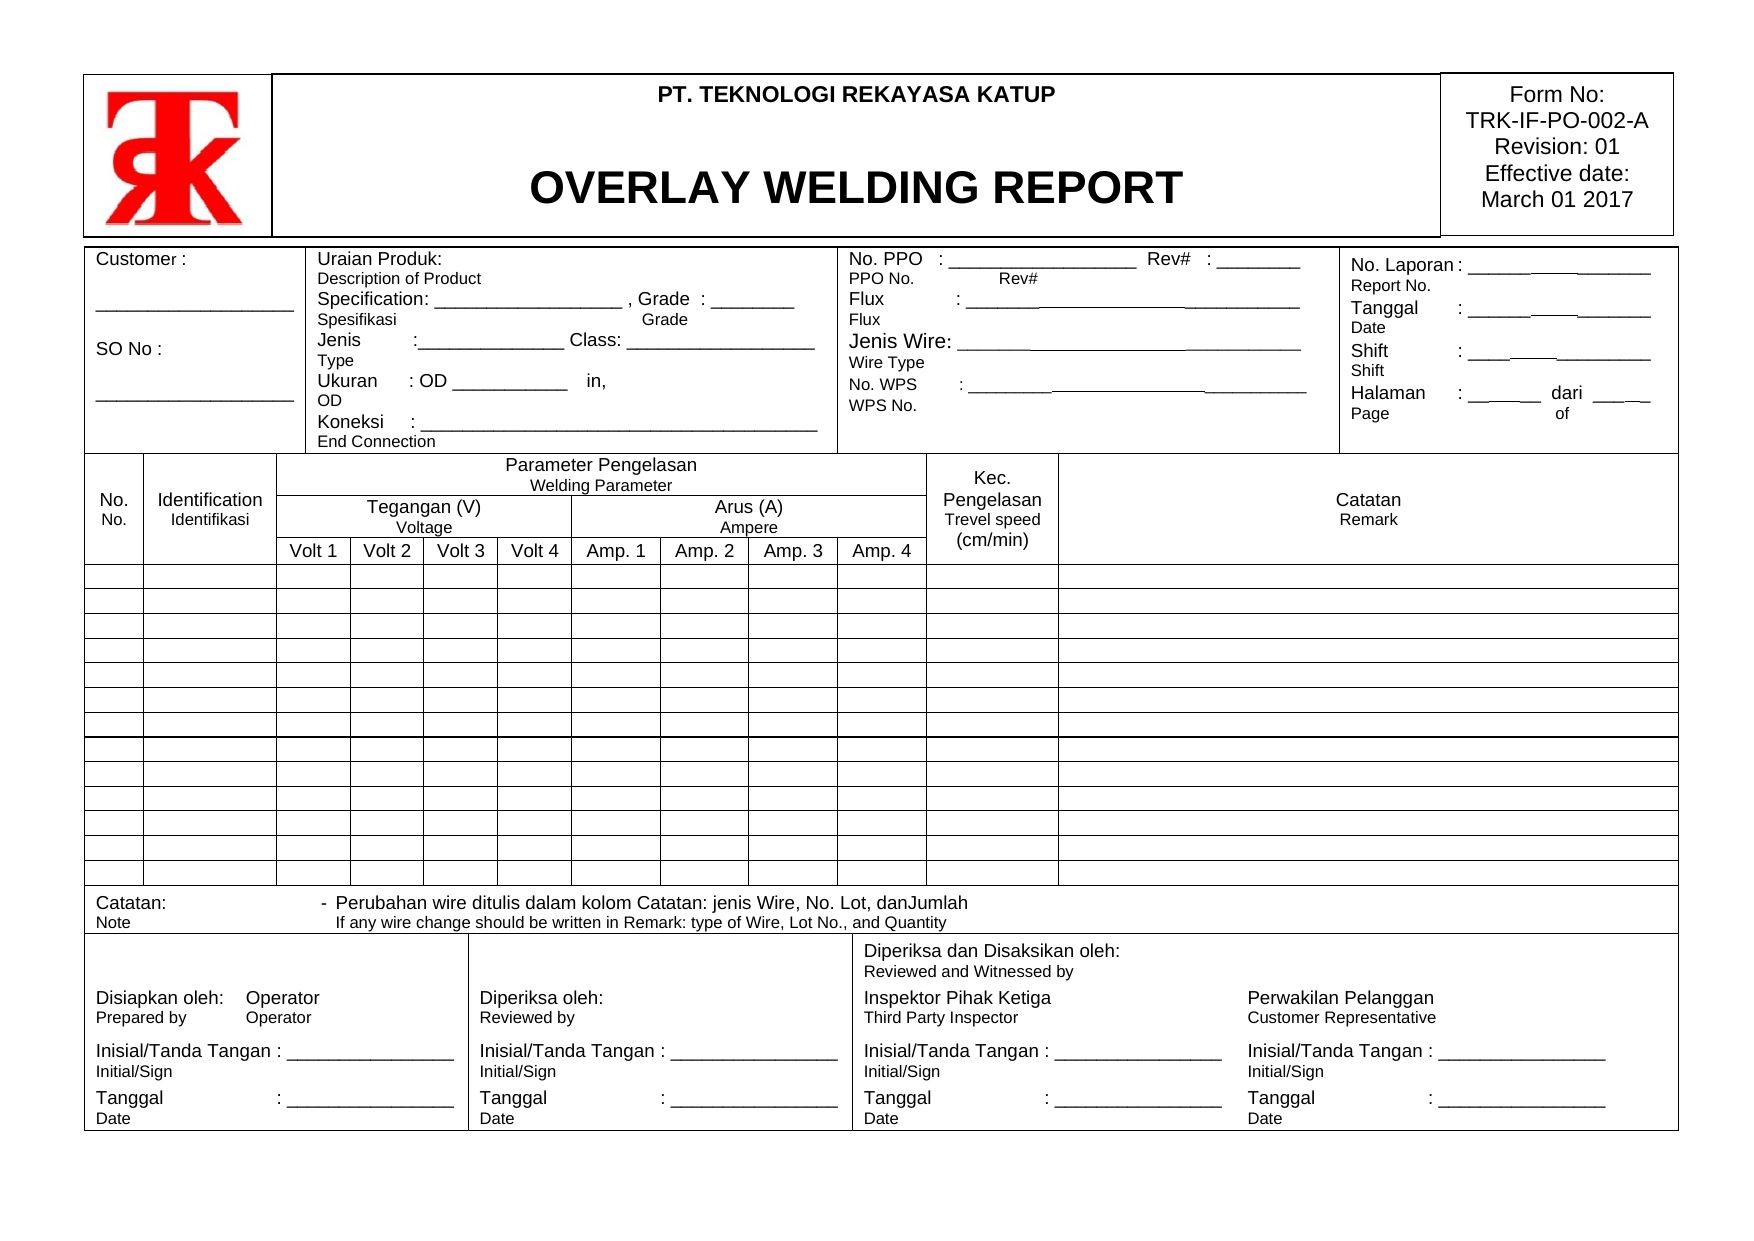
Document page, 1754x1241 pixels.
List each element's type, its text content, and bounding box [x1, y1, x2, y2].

table_cell [144, 688, 276, 712]
table_cell [1059, 589, 1678, 613]
table_cell [498, 614, 571, 638]
table_cell [661, 811, 748, 835]
table_cell Amp. 4 [838, 538, 926, 563]
table_cell [749, 836, 837, 860]
table_cell [144, 811, 276, 835]
table_cell [838, 614, 926, 638]
table_cell [144, 589, 276, 613]
table_cell [424, 614, 497, 638]
table_cell [749, 614, 837, 638]
table_cell [927, 811, 1058, 835]
table_cell [144, 663, 276, 687]
table_cell Tegangan (V) Voltage [277, 496, 571, 537]
table_cell [1059, 738, 1678, 761]
table_cell Diperiksa oleh: Reviewed by Inisial/Tanda Tangan : ________________ Initial/Sign Tanggal : ________________ Date [469, 981, 852, 1130]
table_cell [838, 762, 926, 786]
table_cell Amp. 1 [572, 538, 660, 563]
table_cell [661, 639, 748, 662]
table_cell [572, 639, 660, 662]
table_cell [351, 738, 423, 761]
table_cell Disiapkan oleh: Operator Prepared by Operator Inisial/Tanda Tangan : ________________ Initial/Sign Tanggal : ________________ Date [85, 981, 468, 1130]
table_cell [1059, 565, 1678, 588]
table_cell [85, 934, 468, 981]
table_cell [144, 836, 276, 860]
table_cell Perwakilan Pelanggan Customer Representative Inisial/Tanda Tangan : ________________ Initial/Sign Tanggal : ________________ Date [1236, 981, 1678, 1130]
table_cell [498, 565, 571, 588]
table_cell [749, 861, 837, 884]
table_cell [749, 688, 837, 712]
table_cell Volt 4 [498, 538, 571, 563]
table_cell [572, 688, 660, 712]
table_cell [351, 811, 423, 835]
table_cell [85, 688, 143, 712]
table_cell [1059, 614, 1678, 638]
table_cell [144, 738, 276, 761]
table_cell Inspektor Pihak Ketiga Third Party Inspector Inisial/Tanda Tangan : ________________ Initial/Sign Tanggal : ________________ Date [853, 981, 1236, 1130]
table_cell [498, 663, 571, 687]
table_cell [351, 589, 423, 613]
table_cell [572, 663, 660, 687]
table_header Uraian Produk: Description of Product Specification : __________________ , Grade : ________ Spesifikasi Grade Jenis :______________ Class: __________________ Type Ukuran : OD ___________ in, OD Koneksi : ______________________________________ End Connection [306, 248, 837, 453]
table_cell Amp. 3 [749, 538, 837, 563]
table_cell [498, 688, 571, 712]
table_cell [838, 861, 926, 884]
table_cell [424, 738, 497, 761]
table_cell [498, 639, 571, 662]
table_cell [1059, 713, 1678, 736]
table_cell [661, 836, 748, 860]
table_cell [498, 787, 571, 810]
table_cell [661, 787, 748, 810]
table_cell [277, 738, 350, 761]
table_cell [277, 589, 350, 613]
table_cell [85, 811, 143, 835]
table_cell [277, 811, 350, 835]
table_cell [277, 614, 350, 638]
table_cell [277, 713, 350, 736]
table_cell Kec. Pengelasan Trevel speed (cm/min) [927, 454, 1058, 563]
table_cell Arus (A) Ampere [572, 496, 926, 537]
table_cell [749, 713, 837, 736]
table_cell [927, 565, 1058, 588]
table_cell [469, 934, 852, 981]
table_cell [144, 639, 276, 662]
table_cell [85, 738, 143, 761]
table_cell Volt 1 [277, 538, 350, 563]
table_cell [498, 713, 571, 736]
table_cell [927, 688, 1058, 712]
table_cell [277, 688, 350, 712]
table_cell [838, 589, 926, 613]
table_cell [85, 861, 143, 884]
table_cell [277, 663, 350, 687]
table_cell Parameter Pengelasan Welding Parameter [277, 454, 926, 495]
table_cell [661, 738, 748, 761]
table_cell No. No. [85, 454, 143, 563]
table_cell [351, 762, 423, 786]
table_cell [1059, 836, 1678, 860]
table_cell Perubahan wire ditulis dalam kolom Catatan: jenis Wire, No. , danJumlah If any wire change should be written in Remark: type of Wire, Lot No., and Quantity [306, 886, 1678, 932]
table_cell Identification Identifikasi [144, 454, 276, 563]
table_cell [1059, 762, 1678, 786]
table_cell [277, 565, 350, 588]
table_cell [572, 787, 660, 810]
table_cell [424, 565, 497, 588]
table_cell [144, 713, 276, 736]
table_cell [927, 589, 1058, 613]
table_cell [277, 787, 350, 810]
table_cell [661, 861, 748, 884]
table_cell [661, 614, 748, 638]
table_cell [749, 663, 837, 687]
table_cell [661, 663, 748, 687]
table_cell [424, 713, 497, 736]
table_cell [144, 861, 276, 884]
table_cell Diperiksa dan Disaksikan oleh: Reviewed and Witnessed by [853, 934, 1236, 981]
table_cell [424, 663, 497, 687]
table_cell [1059, 639, 1678, 662]
table_cell [572, 565, 660, 588]
table_cell [1059, 663, 1678, 687]
table_cell [144, 787, 276, 810]
table_cell [277, 836, 350, 860]
table_cell [927, 639, 1058, 662]
table_cell [351, 639, 423, 662]
table_cell [351, 787, 423, 810]
table_cell [1236, 934, 1678, 981]
picture [98, 82, 248, 229]
table_cell [85, 565, 143, 588]
table_cell [277, 861, 350, 884]
table_cell [749, 811, 837, 835]
table_cell [838, 738, 926, 761]
table_cell [927, 738, 1058, 761]
table_cell [351, 688, 423, 712]
table_cell [572, 589, 660, 613]
table_cell [424, 589, 497, 613]
table_cell [927, 762, 1058, 786]
table_cell [572, 713, 660, 736]
table_cell [424, 811, 497, 835]
table_cell [927, 713, 1058, 736]
table_cell [661, 565, 748, 588]
table_cell [927, 663, 1058, 687]
table_cell Amp. 2 [661, 538, 748, 563]
table_cell [85, 589, 143, 613]
table_cell [424, 639, 497, 662]
table_cell [498, 811, 571, 835]
table_cell [351, 565, 423, 588]
table_cell [144, 565, 276, 588]
table_cell [85, 836, 143, 860]
table_cell [749, 762, 837, 786]
table_cell Catatan: Note [85, 886, 306, 932]
table_cell [572, 614, 660, 638]
table_cell [572, 861, 660, 884]
table_cell [144, 614, 276, 638]
table_cell [927, 787, 1058, 810]
table_cell [424, 787, 497, 810]
table_cell [424, 836, 497, 860]
table_cell [661, 589, 748, 613]
table_cell [572, 738, 660, 761]
table_cell [749, 787, 837, 810]
table_cell [1059, 811, 1678, 835]
table_cell [277, 762, 350, 786]
table_cell [498, 589, 571, 613]
table_cell [572, 836, 660, 860]
table_cell [424, 861, 497, 884]
table_cell [1059, 688, 1678, 712]
table_cell Volt 2 [351, 538, 423, 563]
table_header No. PPO : __________________ Rev# : ________ PPO No. Rev# Flux : _______ ___________ Flux Jenis Wire: _______ ___________ Wire Type No. WPS : _________ ___________ WPS No. [838, 248, 1339, 453]
table_cell [838, 811, 926, 835]
table_cell [661, 688, 748, 712]
table_cell [351, 713, 423, 736]
table_cell Volt 3 [424, 538, 497, 563]
table_cell [144, 762, 276, 786]
table_cell [85, 663, 143, 687]
table_cell [749, 565, 837, 588]
table_cell [85, 614, 143, 638]
table_cell [838, 836, 926, 860]
table_cell [498, 861, 571, 884]
table_cell [927, 836, 1058, 860]
table_cell [498, 836, 571, 860]
table_cell [838, 713, 926, 736]
table_header Customer : ___________________ SO No : ___________________ [85, 248, 305, 453]
table_cell [498, 762, 571, 786]
table_cell [351, 614, 423, 638]
table_cell [572, 811, 660, 835]
table_cell [85, 713, 143, 736]
table_cell [85, 639, 143, 662]
table_cell [749, 589, 837, 613]
table_cell [1059, 787, 1678, 810]
table_header No. Laporan : ______ _______ Report No. Tanggal : ______ _______ Date Shift : ____ _________ Shift Halaman : __ __ dari ___ _ Page of [1340, 248, 1678, 453]
table_cell [424, 762, 497, 786]
table_cell Catatan Remark [1059, 454, 1678, 563]
table_cell [351, 861, 423, 884]
table_cell [498, 738, 571, 761]
table_cell [351, 663, 423, 687]
table_cell [838, 688, 926, 712]
table_cell [749, 639, 837, 662]
table_cell [1059, 861, 1678, 884]
table_cell [661, 713, 748, 736]
table_cell [838, 663, 926, 687]
table_cell [661, 762, 748, 786]
table_cell [838, 787, 926, 810]
table_cell [85, 762, 143, 786]
table_cell [351, 836, 423, 860]
table_cell [424, 688, 497, 712]
table_cell [838, 639, 926, 662]
table_cell [927, 861, 1058, 884]
table_cell [838, 565, 926, 588]
table_cell [749, 738, 837, 761]
table_cell [927, 614, 1058, 638]
table_cell [277, 639, 350, 662]
table_cell [572, 762, 660, 786]
table_cell [85, 787, 143, 810]
